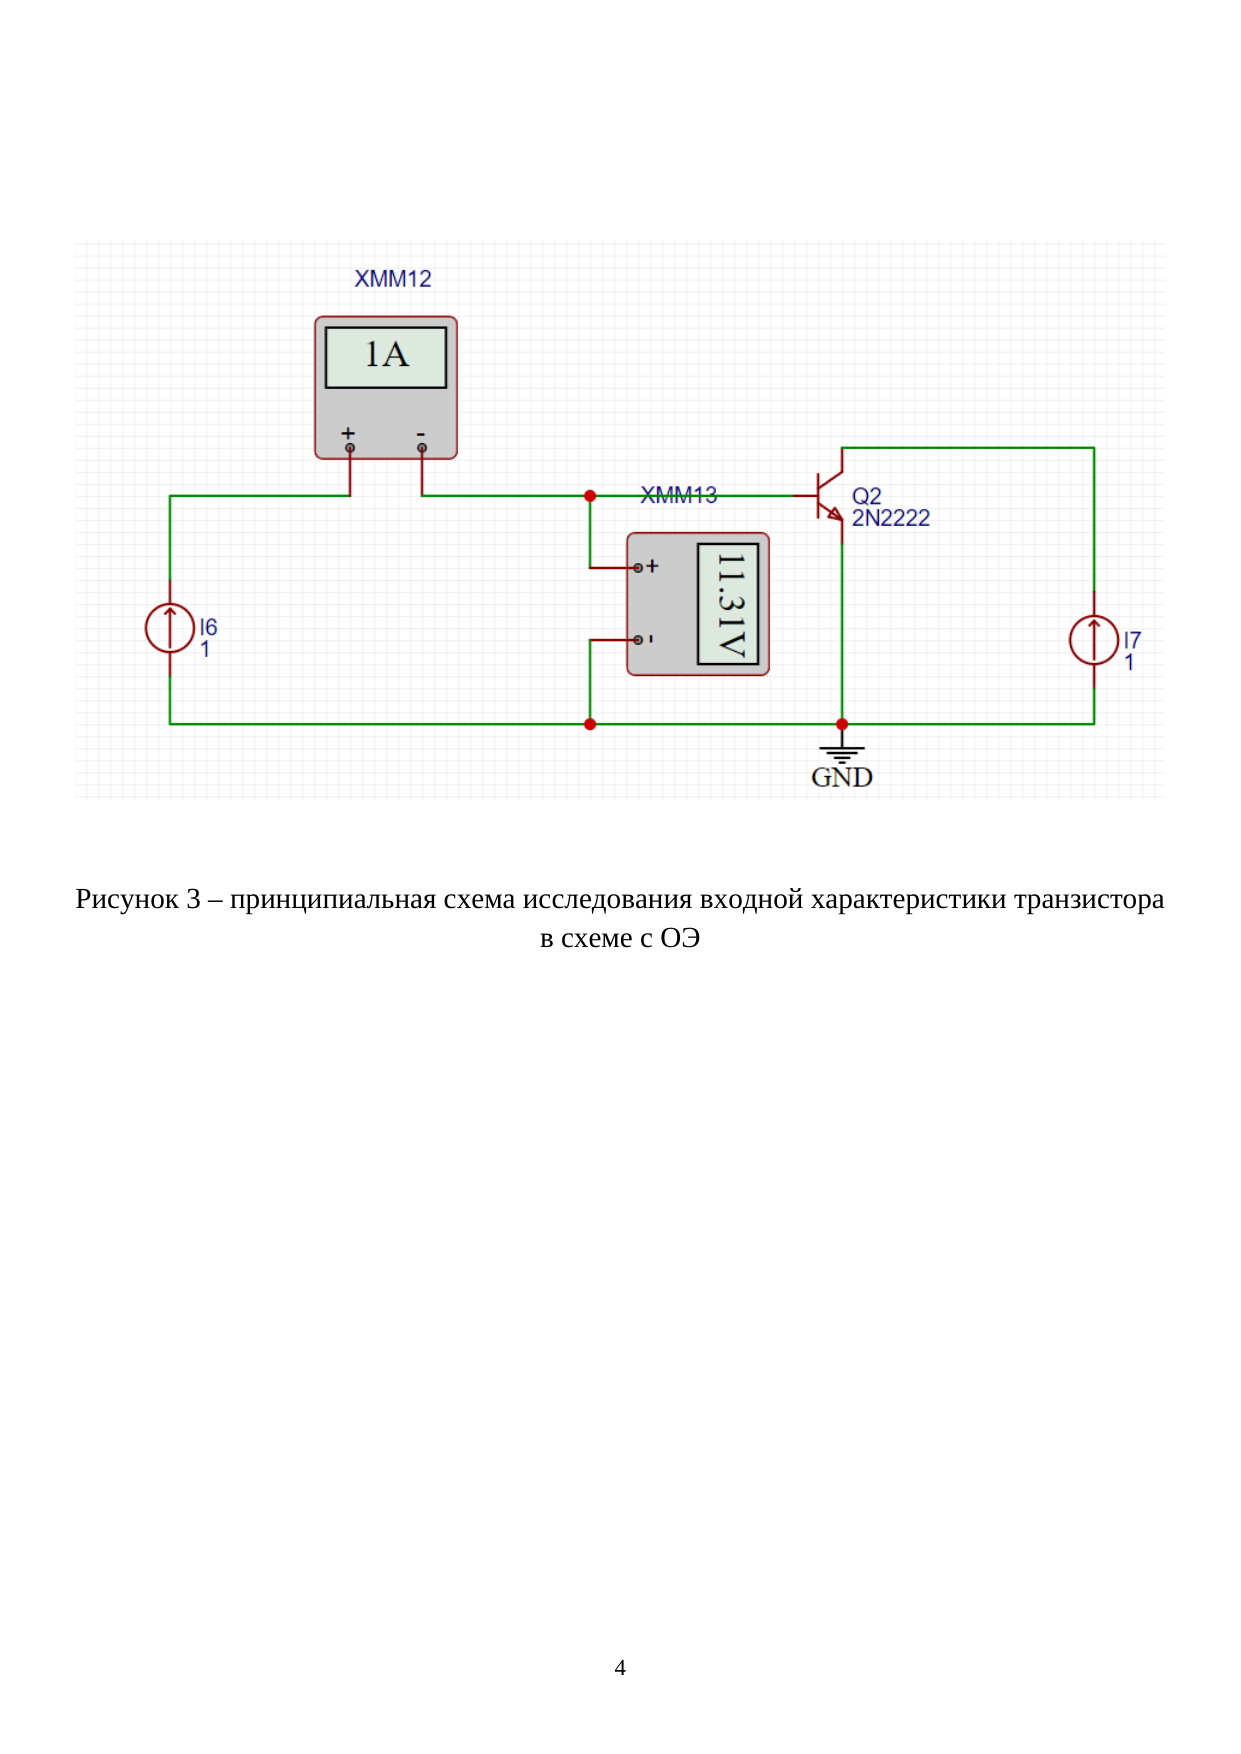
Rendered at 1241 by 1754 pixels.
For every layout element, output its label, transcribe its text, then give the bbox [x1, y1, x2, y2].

text Рисунок 3 – принципиальная схема исследования входной характеристики транзистора в схеме с ОЭ [75, 881, 1165, 953]
picture [75, 240, 1166, 800]
